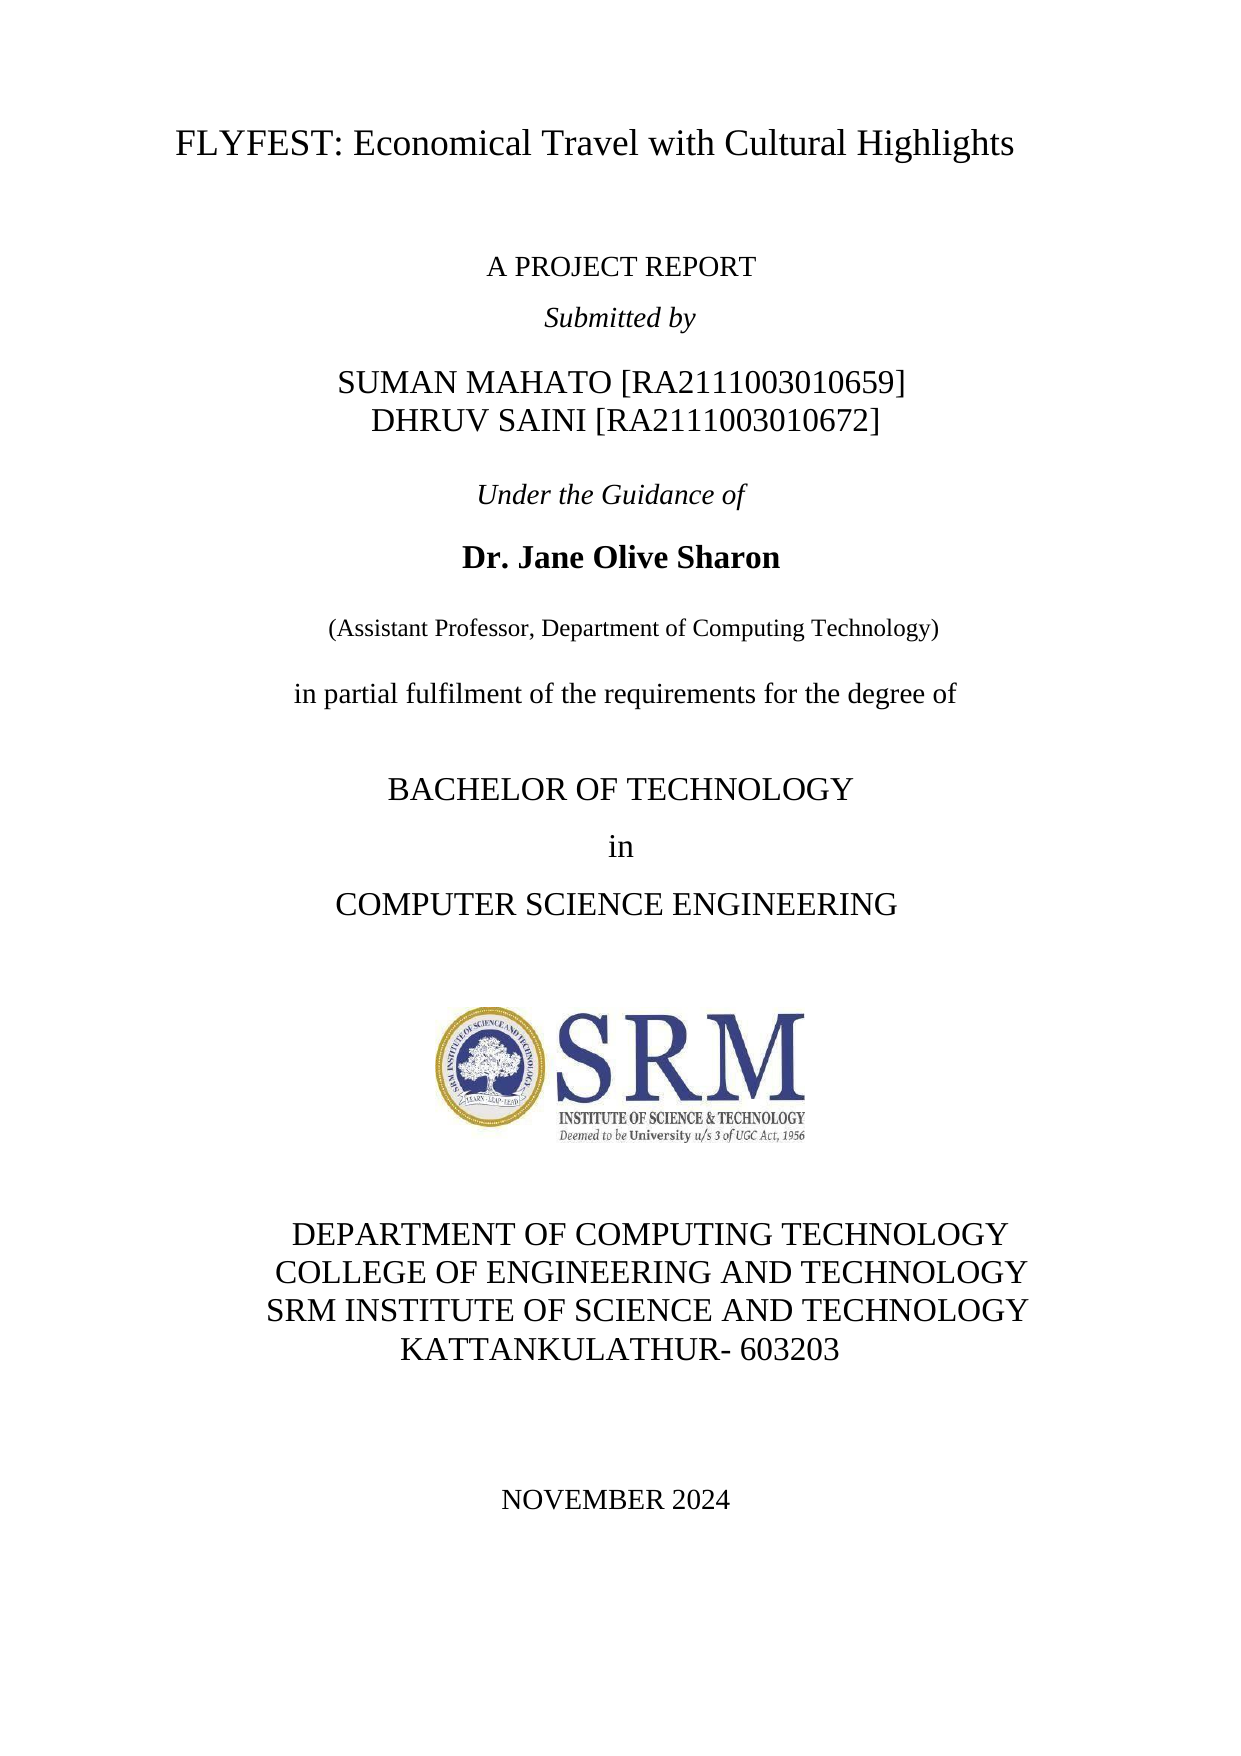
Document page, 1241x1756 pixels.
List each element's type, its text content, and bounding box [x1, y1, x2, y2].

text DHRUV SAINI [RA2111003010672] [100, 400, 1142, 439]
text SUMAN MAHATO [RA2111003010659] [100, 362, 1142, 400]
picture [435, 1007, 805, 1143]
text A PROJECT REPORT [100, 249, 1142, 283]
subtitle Olive Sharon [99, 537, 1142, 575]
text SRM INSTITUTE OF SCIENCE AND TECHNOLOGY [118, 1291, 1119, 1329]
text (Assistant Professor, Department of Computing Technology) [99, 613, 1142, 642]
